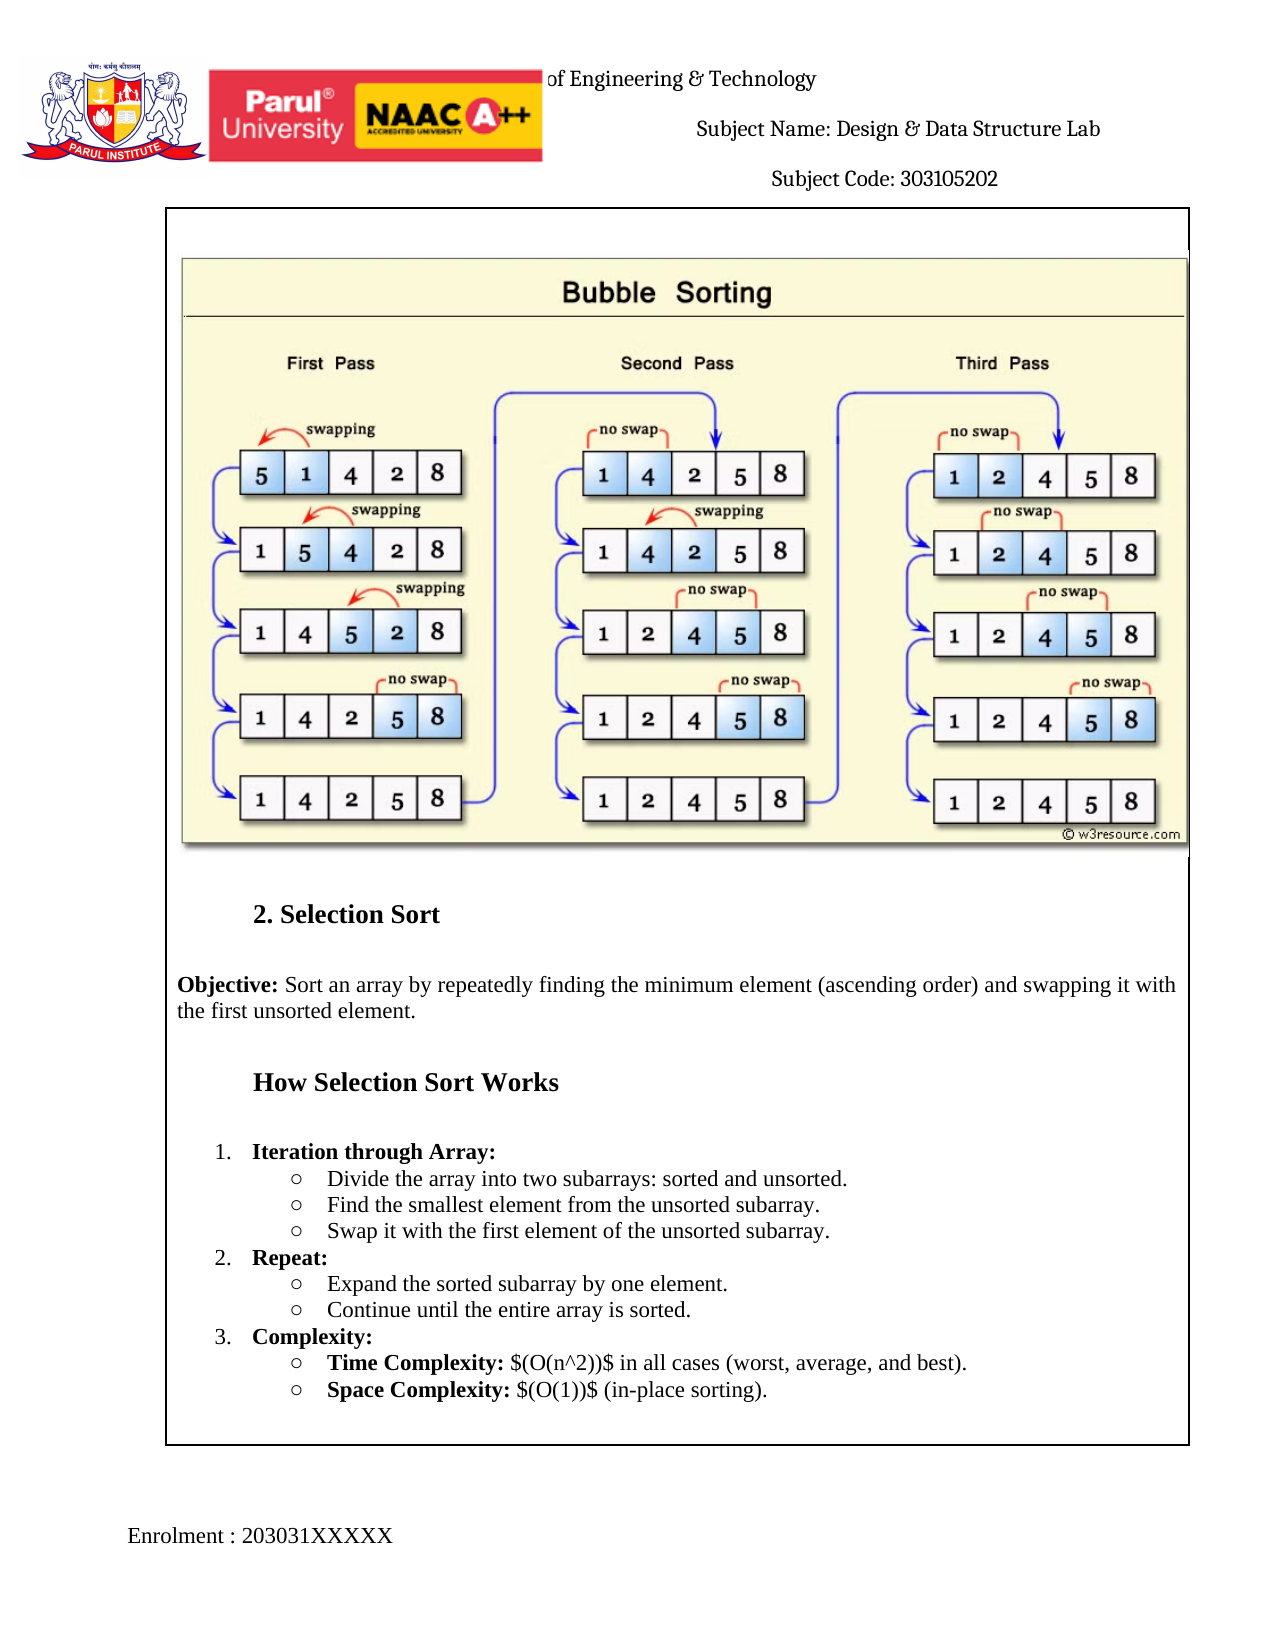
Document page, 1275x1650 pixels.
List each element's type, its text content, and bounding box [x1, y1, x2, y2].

picture [176, 250, 1189, 857]
picture [19, 56, 549, 178]
